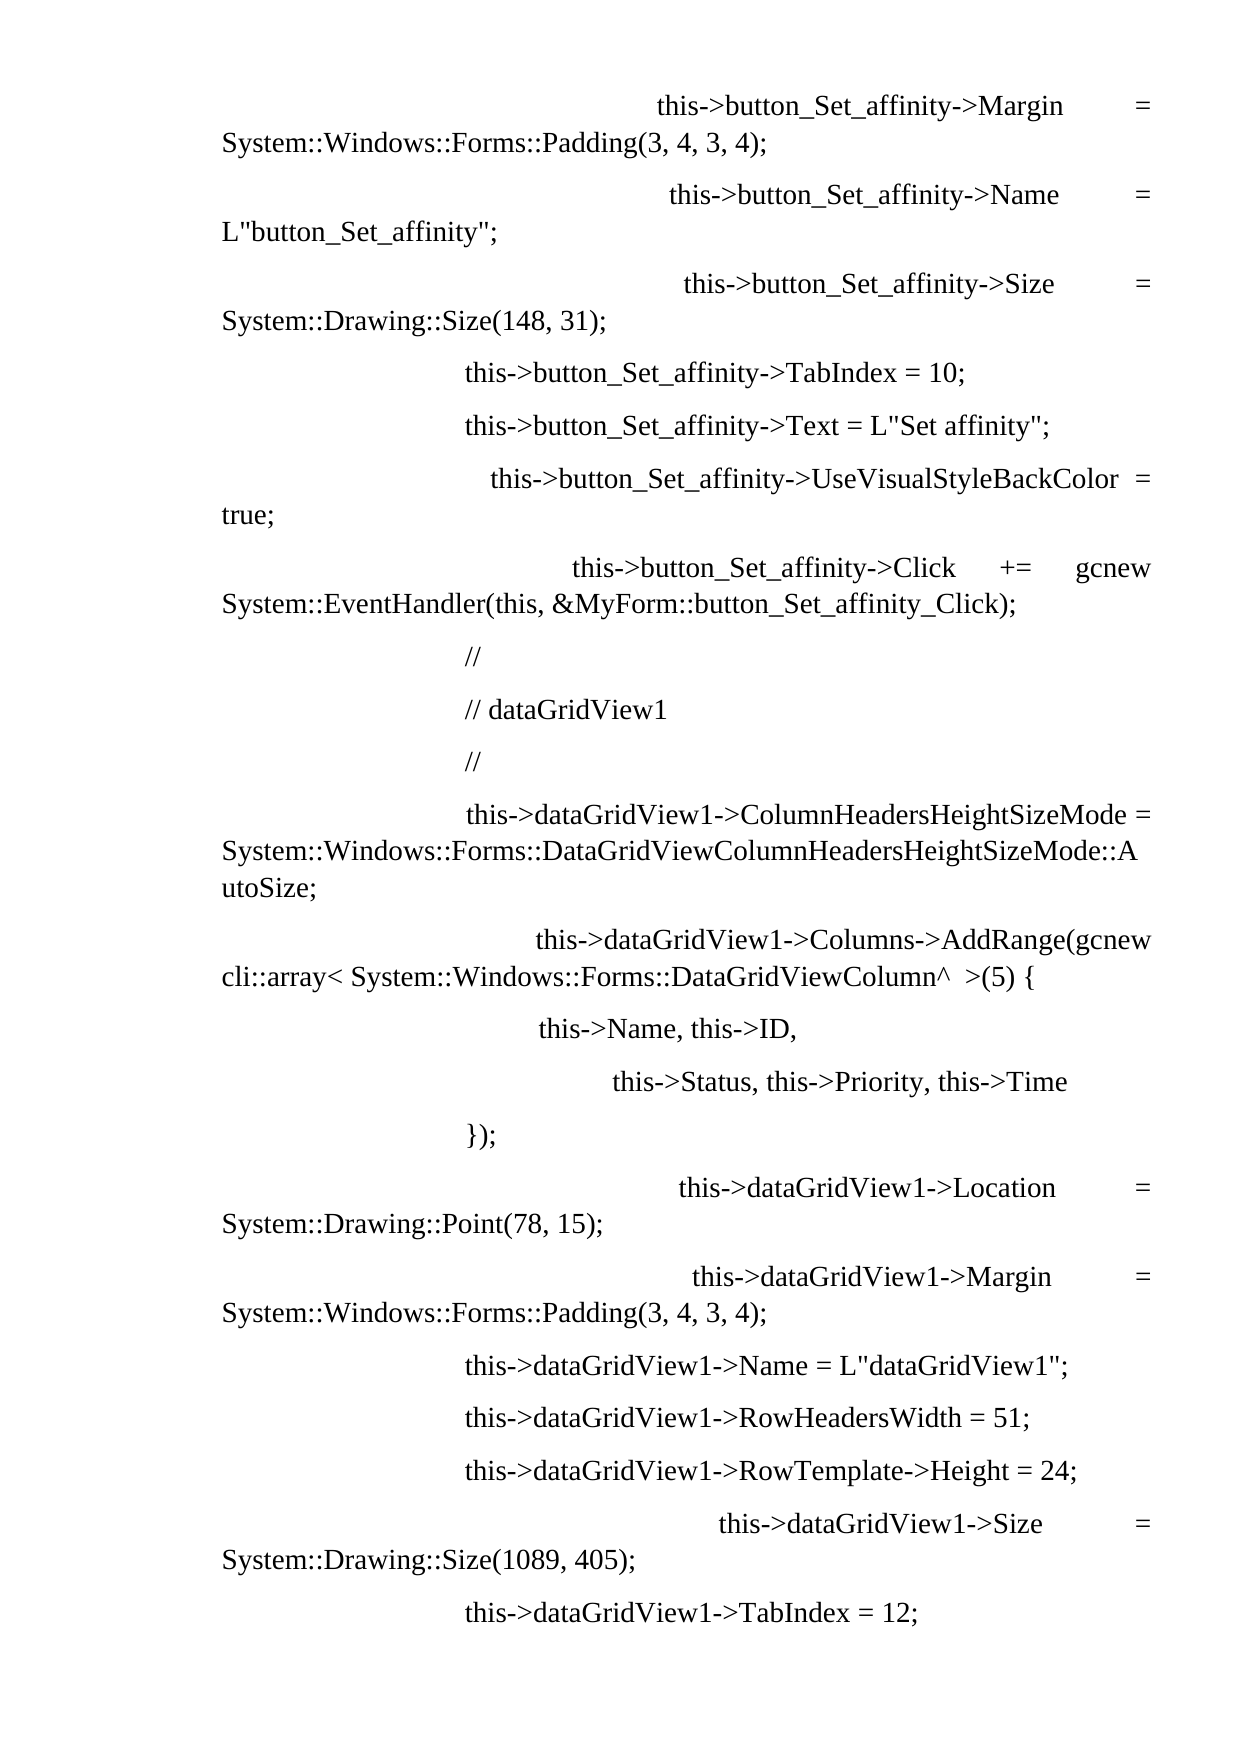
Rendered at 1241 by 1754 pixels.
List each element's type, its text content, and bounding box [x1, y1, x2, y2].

text // dataGridView1 [221, 692, 1152, 725]
text this->dataGridView1->ColumnHeadersHeightSizeMode = System::Windows::Forms::DataGridViewColumnHeadersHeightSizeMode::AutoSize; [221, 797, 1152, 903]
text this->button_Set_affinity->Size = System::Drawing::Size(148, 31); [221, 266, 1152, 336]
text this->Status, this->Priority, this->Time [221, 1064, 1152, 1098]
text this->button_Set_affinity->Margin = System::Windows::Forms::Padding(3, 4, 3, 4); [221, 88, 1152, 158]
text this->Name, this->ID, [221, 1011, 1152, 1045]
text this->dataGridView1->Location = System::Drawing::Point(78, 15); [221, 1170, 1152, 1239]
text this->dataGridView1->RowTemplate->Height = 24; [221, 1453, 1152, 1487]
text this->button_Set_affinity->Text = L"Set affinity"; [221, 408, 1152, 442]
text this->dataGridView1->Name = L"dataGridView1"; [221, 1348, 1152, 1381]
text this->dataGridView1->Size = System::Drawing::Size(1089, 405); [221, 1506, 1152, 1576]
text this->dataGridView1->RowHeadersWidth = 51; [221, 1401, 1152, 1434]
text this->button_Set_affinity->Click += gcnew System::EventHandler(this, &MyForm::button_Set_affinity_Click); [221, 550, 1152, 620]
text // [221, 744, 1152, 778]
text this->button_Set_affinity->UseVisualStyleBackColor = true; [221, 461, 1152, 531]
text this->button_Set_affinity->Name = L"button_Set_affinity"; [221, 177, 1152, 247]
text // [221, 639, 1152, 672]
text }); [221, 1117, 1152, 1151]
text this->button_Set_affinity->TabIndex = 10; [221, 355, 1152, 389]
text this->dataGridView1->TabIndex = 12; [221, 1595, 1152, 1629]
text this->dataGridView1->Columns->AddRange(gcnew cli::array< System::Windows::Forms::DataGridViewColumn^ >(5) { [221, 922, 1152, 992]
text this->dataGridView1->Margin = System::Windows::Forms::Padding(3, 4, 3, 4); [221, 1259, 1152, 1328]
